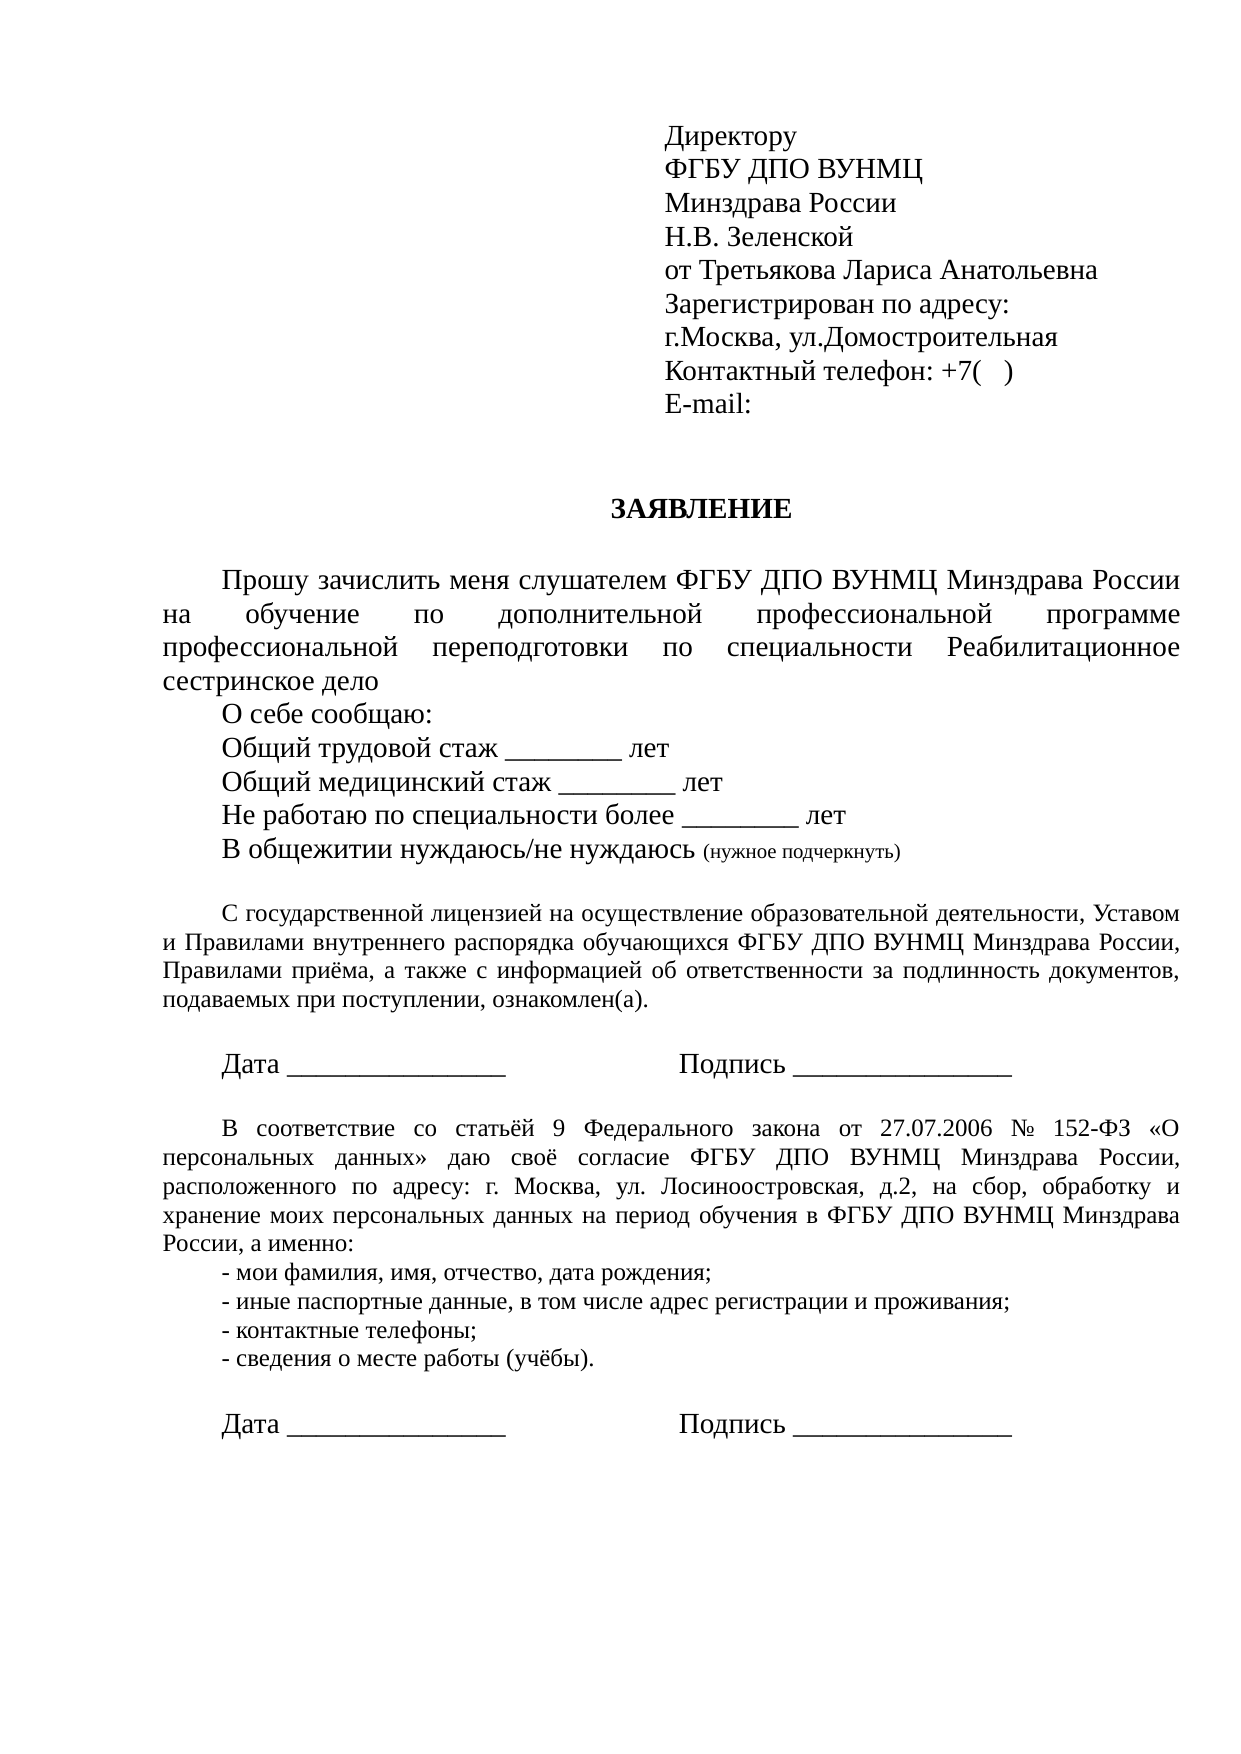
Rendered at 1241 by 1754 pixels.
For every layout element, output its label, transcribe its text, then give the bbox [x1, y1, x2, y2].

text Прошу зачислить меня слушателем ФГБУ ДПО ВУНМЦ Минздрава России на обучение по дополнительной профессиональной программе профессиональной переподготовки по специальности Реабилитационное сестринское дело [162, 562, 1181, 697]
text Зарегистрирован по адресу: [635, 286, 1181, 319]
text - мои фамилия, имя, отчество, дата рождения; [162, 1257, 1181, 1286]
text г.Москва, ул.Домостроительная [635, 319, 1181, 353]
text - контактные телефоны; [162, 1315, 1181, 1343]
text О себе сообщаю: [162, 697, 1181, 730]
text Дата _______________ Подпись _______________ [162, 1046, 1181, 1080]
text С государственной лицензией на осуществление образовательной деятельности, Уставом и Правилами внутреннего распорядка обучающихся ФГБУ ДПО ВУНМЦ Минздрава России, Правилами приёма, а также с информацией об ответственности за подлинность документов, подаваемых при поступлении, ознакомлен(а). [162, 898, 1181, 1013]
text Контактный телефон: +7( ) [635, 353, 1181, 386]
text ФГБУ ДПО ВУНМЦ [664, 152, 1181, 185]
text E-mail: [635, 386, 1181, 420]
text Не работаю по специальности более ________ лет [162, 797, 1181, 831]
text ЗАЯВЛЕНИЕ [162, 491, 1181, 525]
text Общий трудовой стаж ________ лет [162, 730, 1181, 764]
text Дата _______________ Подпись _______________ [162, 1406, 1181, 1439]
text Минздрава России [664, 185, 1181, 219]
text от Третьякова Лариса Анатольевна [635, 252, 1181, 286]
text В общежитии нуждаюсь/не нуждаюсь (нужное подчеркнуть) [162, 831, 1181, 864]
text Директору [664, 118, 1181, 152]
text Н.В. Зеленской [664, 219, 1181, 252]
text - иные паспортные данные, в том числе адрес регистрации и проживания; [162, 1286, 1181, 1315]
text - сведения о месте работы (учёбы). [162, 1343, 1181, 1372]
text Общий медицинский стаж ________ лет [162, 764, 1181, 797]
text В соответствие со статьёй 9 Федерального закона от 27.07.2006 № 152-ФЗ «О персональных данных» даю своё согласие ФГБУ ДПО ВУНМЦ Минздрава России, расположенного по адресу: г. Москва, ул. Лосиноостровская, д.2, на сбор, обработку и хранение моих персональных данных на период обучения в ФГБУ ДПО ВУНМЦ Минздрава России, а именно: [162, 1113, 1181, 1257]
